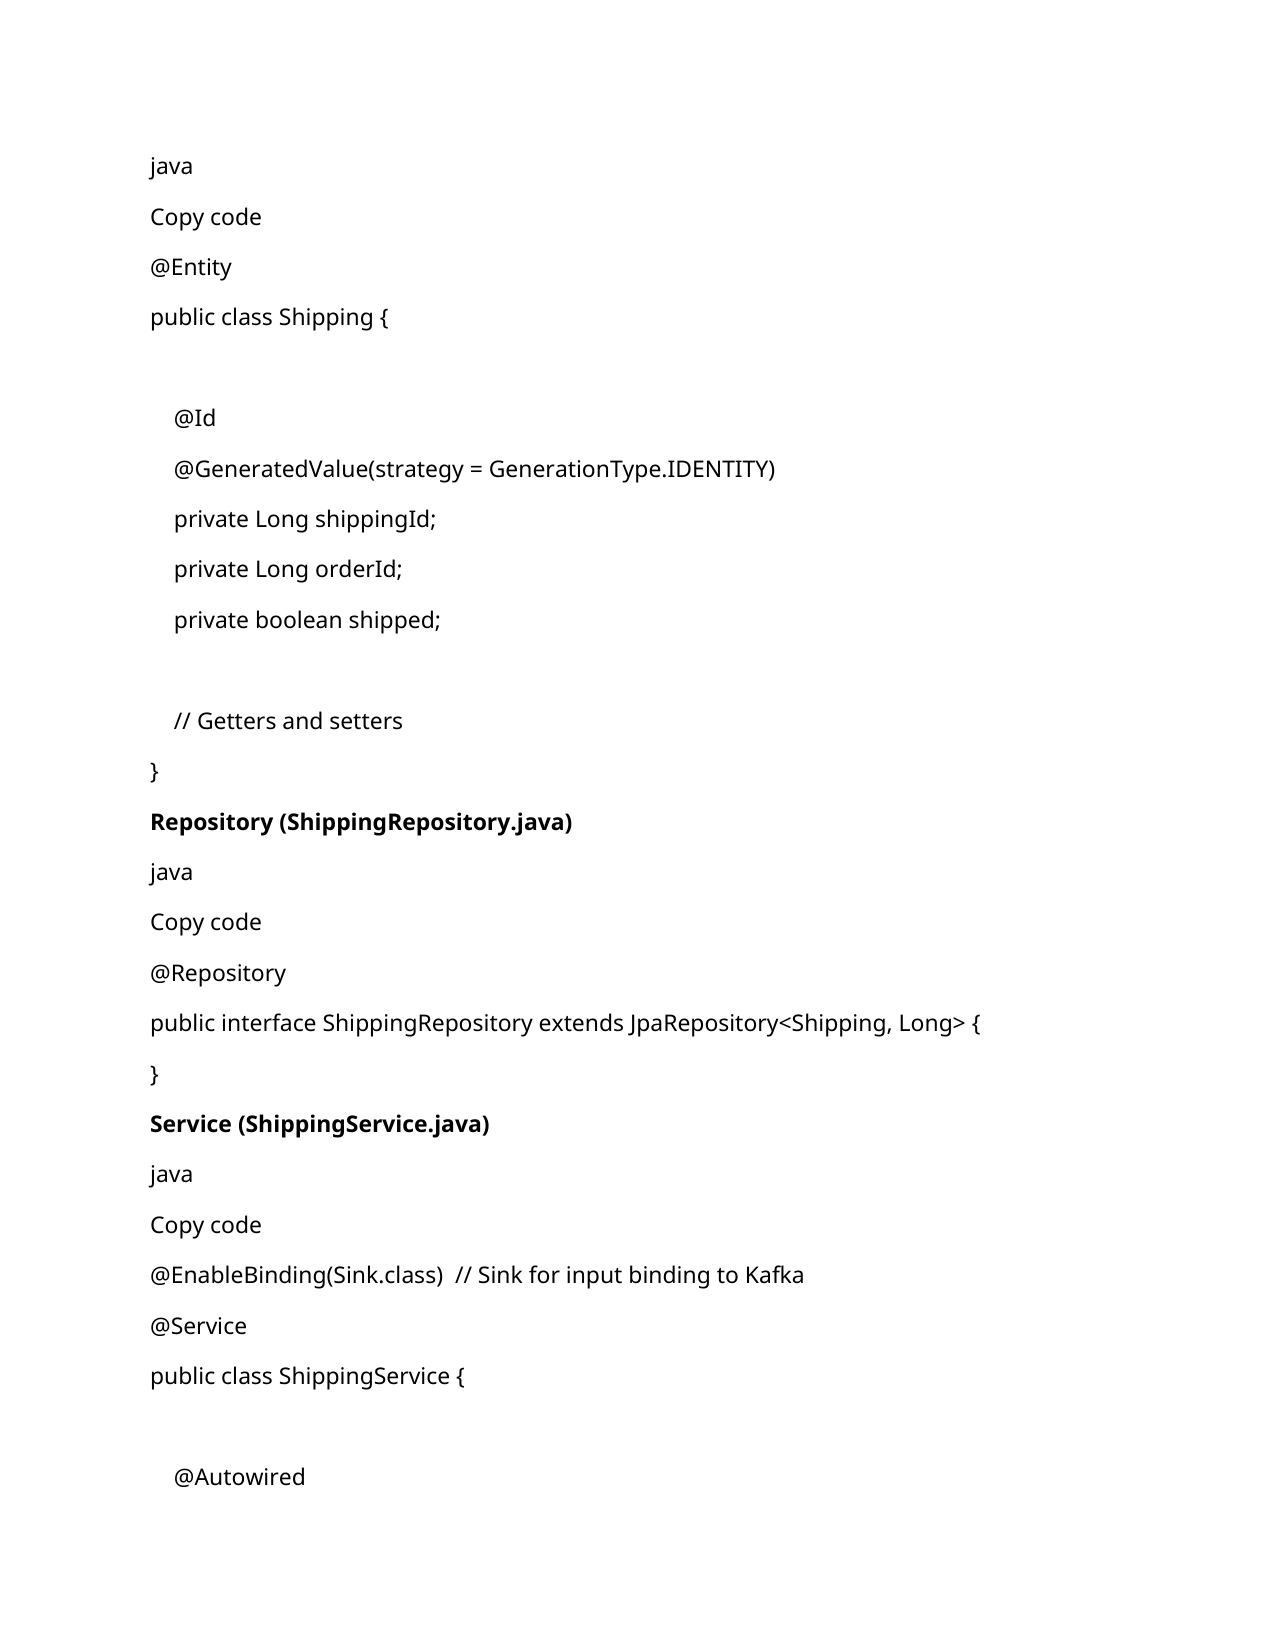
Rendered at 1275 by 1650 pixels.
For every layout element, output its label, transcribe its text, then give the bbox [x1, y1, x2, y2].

text @Id [150, 402, 1125, 433]
text Copy code [150, 200, 1125, 232]
text java [150, 1158, 1125, 1189]
text private boolean shipped; [150, 604, 1125, 635]
text public class ShippingService { [150, 1360, 1125, 1391]
text private Long orderId; [150, 553, 1125, 584]
text java [150, 856, 1125, 887]
text Copy code [150, 1209, 1125, 1240]
text @Repository [150, 957, 1125, 988]
text } [150, 1057, 1125, 1089]
text } [150, 755, 1125, 786]
text Repository (ShippingRepository.java) [150, 805, 1125, 837]
text java [150, 150, 1125, 181]
text Service (ShippingService.java) [150, 1108, 1125, 1139]
text @EnableBinding(Sink.class) // Sink for input binding to Kafka [150, 1259, 1125, 1290]
text public class Shipping { [150, 301, 1125, 332]
text // Getters and setters [150, 704, 1125, 736]
text @Autowired [150, 1461, 1125, 1492]
text @Entity [150, 251, 1125, 282]
text private Long shippingId; [150, 503, 1125, 534]
text @Service [150, 1309, 1125, 1341]
text Copy code [150, 906, 1125, 937]
text @GeneratedValue(strategy = GenerationType.IDENTITY) [150, 452, 1125, 484]
text public interface ShippingRepository extends JpaRepository<Shipping, Long> { [150, 1007, 1125, 1038]
